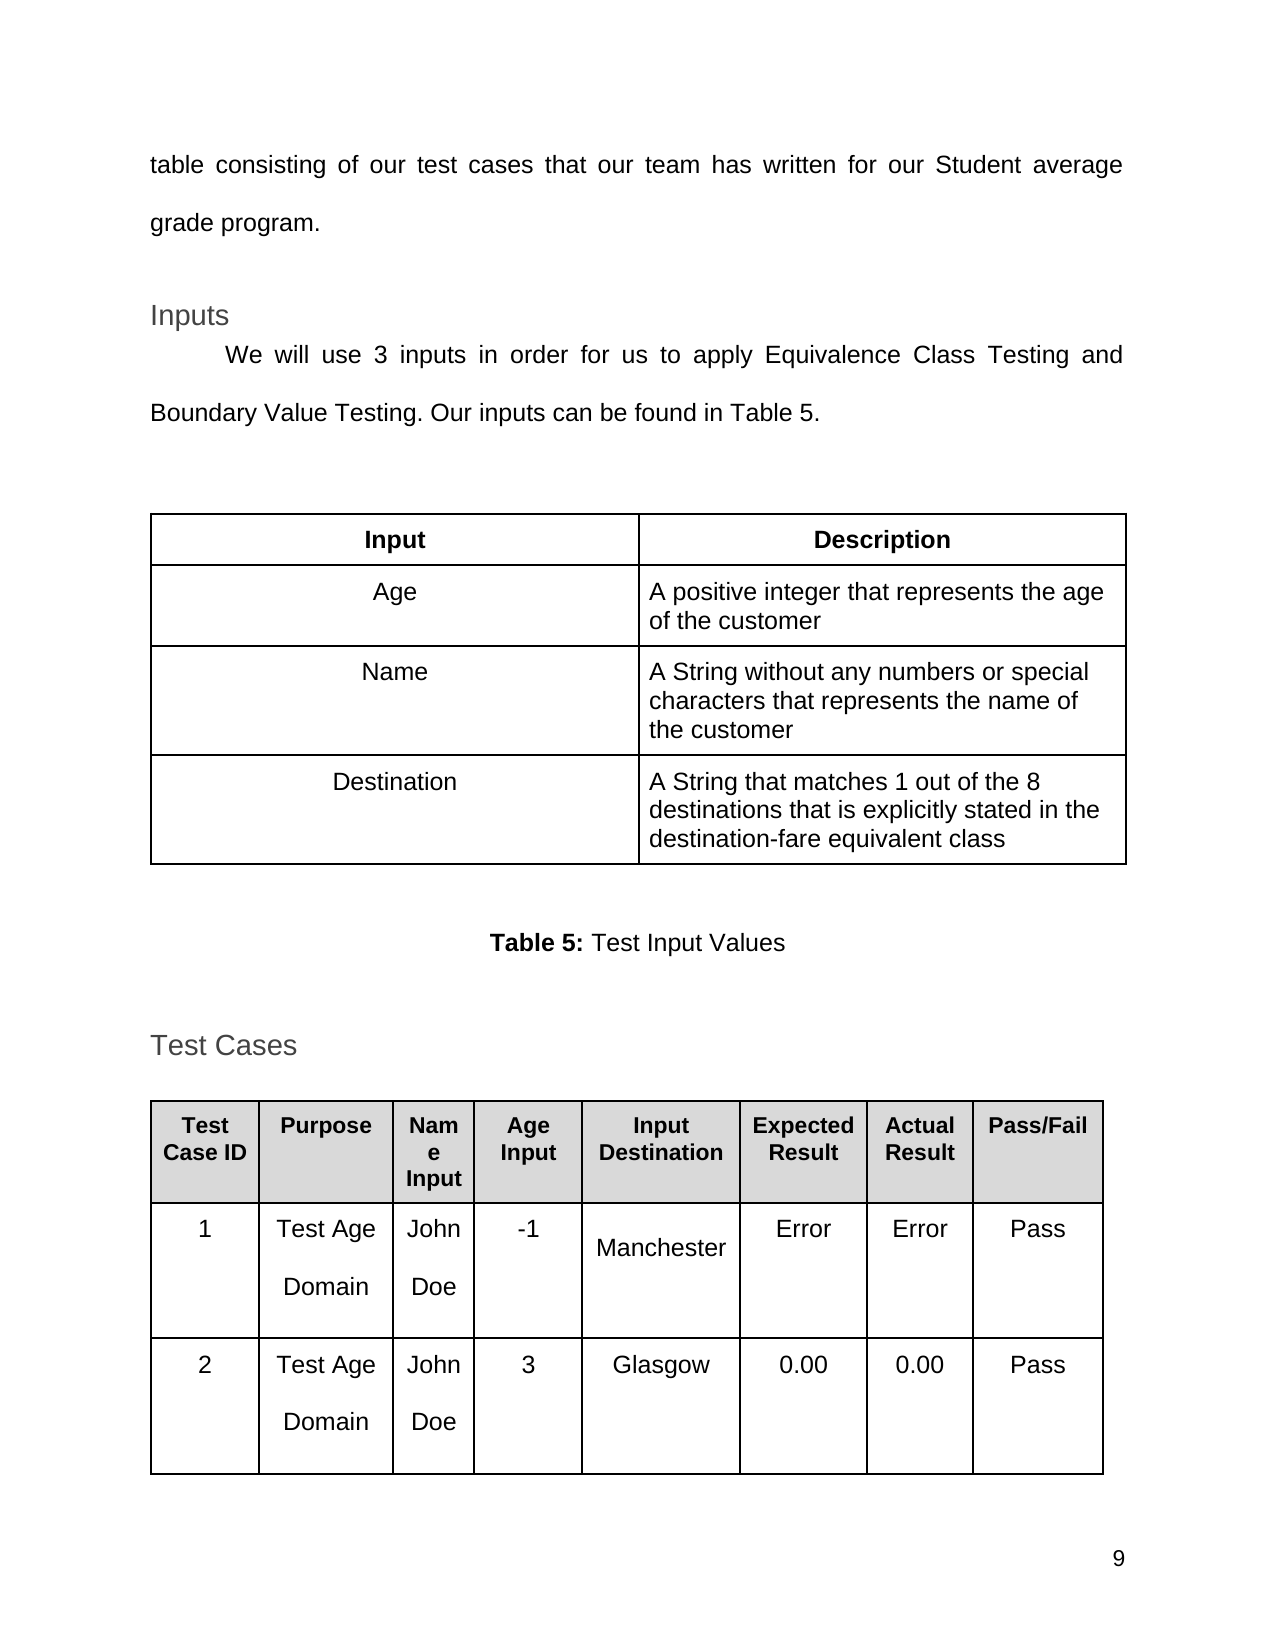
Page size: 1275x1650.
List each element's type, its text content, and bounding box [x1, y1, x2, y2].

table_header Expected Result [741, 1102, 866, 1202]
table_cell John Doe [394, 1204, 473, 1337]
table_cell A positive integer that represents the age of the customer [640, 566, 1125, 645]
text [150, 150, 1125, 236]
table_cell 0.00 [741, 1339, 866, 1473]
table_cell Destination [152, 756, 638, 863]
table_cell Pass [974, 1204, 1102, 1337]
table_cell Pass [974, 1339, 1102, 1473]
table_cell Age [152, 566, 638, 645]
table_cell 2 [152, 1339, 258, 1473]
table_cell -1 [475, 1204, 581, 1337]
subtitle Inputs [150, 298, 1125, 332]
table_header Input [152, 515, 638, 564]
table_header Name Input [394, 1102, 473, 1202]
table_header Pass/Fail [974, 1102, 1102, 1202]
table_cell Error [741, 1204, 866, 1337]
table_cell Test Age Domain [260, 1204, 392, 1337]
table_cell 3 [475, 1339, 581, 1473]
table_header Purpose [260, 1102, 392, 1202]
table_header Description [640, 515, 1125, 564]
table_cell Glasgow [583, 1339, 739, 1473]
table_cell John Doe [394, 1339, 473, 1473]
text We will use 3 inputs in order for us to apply Equivalence Class Testing and Boundary Value Testing. Our inputs can be found in Table 5. [150, 340, 1125, 426]
table_cell A String without any numbers or special characters that represents the name of the customer [640, 647, 1125, 754]
table_cell Name [152, 647, 638, 754]
table_cell A String that matches 1 out of the 8 destinations that is explicitly stated in the destination-fare equivalent class [640, 756, 1125, 863]
table_cell Test Age Domain [260, 1339, 392, 1473]
text Table 5: Test Input Values [150, 928, 1125, 957]
table_header Test Case ID [152, 1102, 258, 1202]
table_cell 0.00 [868, 1339, 972, 1473]
table_cell Manchester [583, 1204, 739, 1337]
table_header Age Input [475, 1102, 581, 1202]
table_cell Error [868, 1204, 972, 1337]
table_cell 1 [152, 1204, 258, 1337]
table_header Actual Result [868, 1102, 972, 1202]
table_header Input Destination [583, 1102, 739, 1202]
subtitle Test Cases [150, 1028, 1125, 1061]
